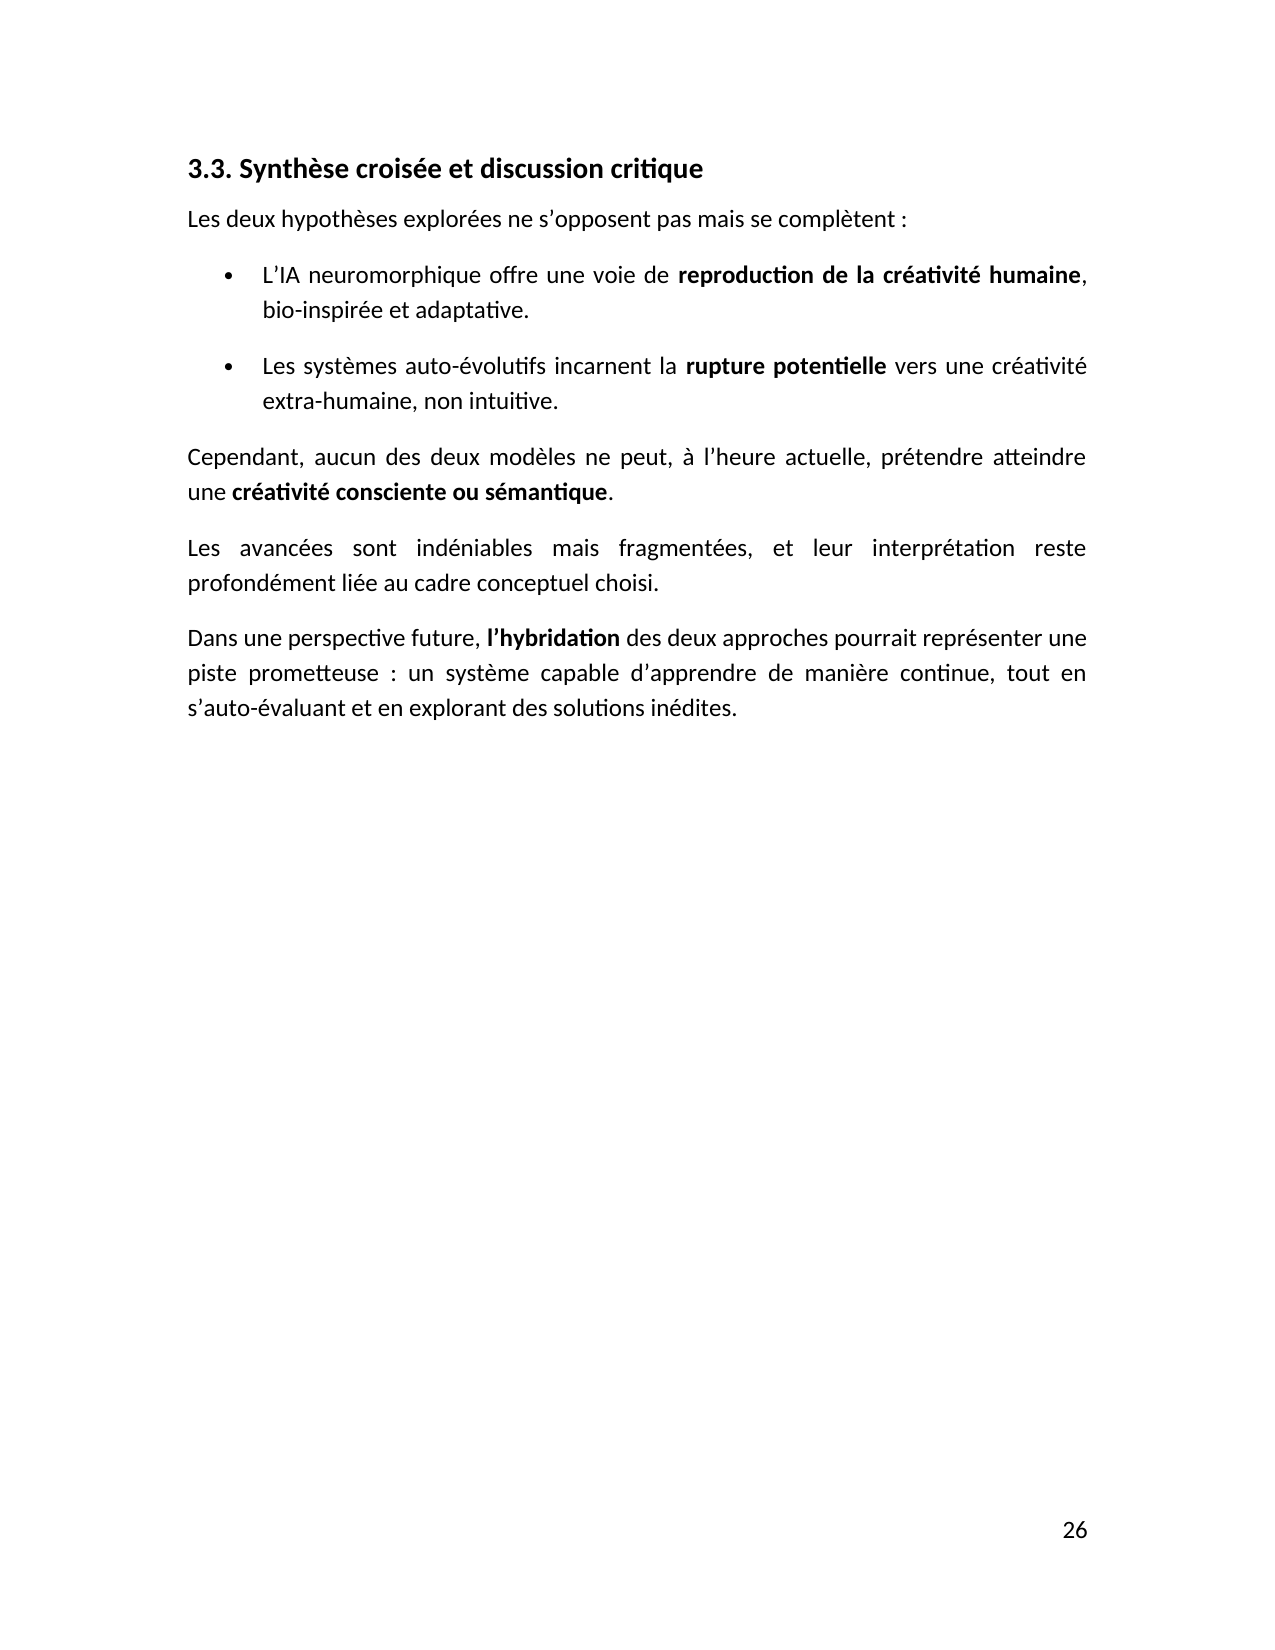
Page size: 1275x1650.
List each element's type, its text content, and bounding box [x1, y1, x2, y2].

text Les avancées sont indéniables mais fragmentées, et leur interprétation reste profondément liée au cadre conceptuel choisi. [187, 532, 1087, 597]
text Les deux hypothèses explorées ne s’opposent pas mais se complètent : [187, 203, 1087, 234]
list Les systèmes auto-évolutifs incarnent la rupture potentielle vers une créativité extra-humaine, non intuitive. [225, 350, 1087, 416]
text Dans une perspective future, l’hybridation des deux approches pourrait représenter une piste prometteuse : un système capable d’apprendre de manière continue, tout en s’auto-évaluant et en explorant des solutions inédites. [187, 623, 1087, 723]
subtitle 3.3. Synthèse croisée et discussion critique [187, 150, 1087, 186]
text Cependant, aucun des deux modèles ne peut, à l’heure actuelle, prétendre atteindre une créativité consciente ou sémantique. [187, 441, 1087, 506]
list L’IA neuromorphique offre une voie de reproduction de la créativité humaine, bio-inspirée et adaptative. [225, 259, 1087, 325]
